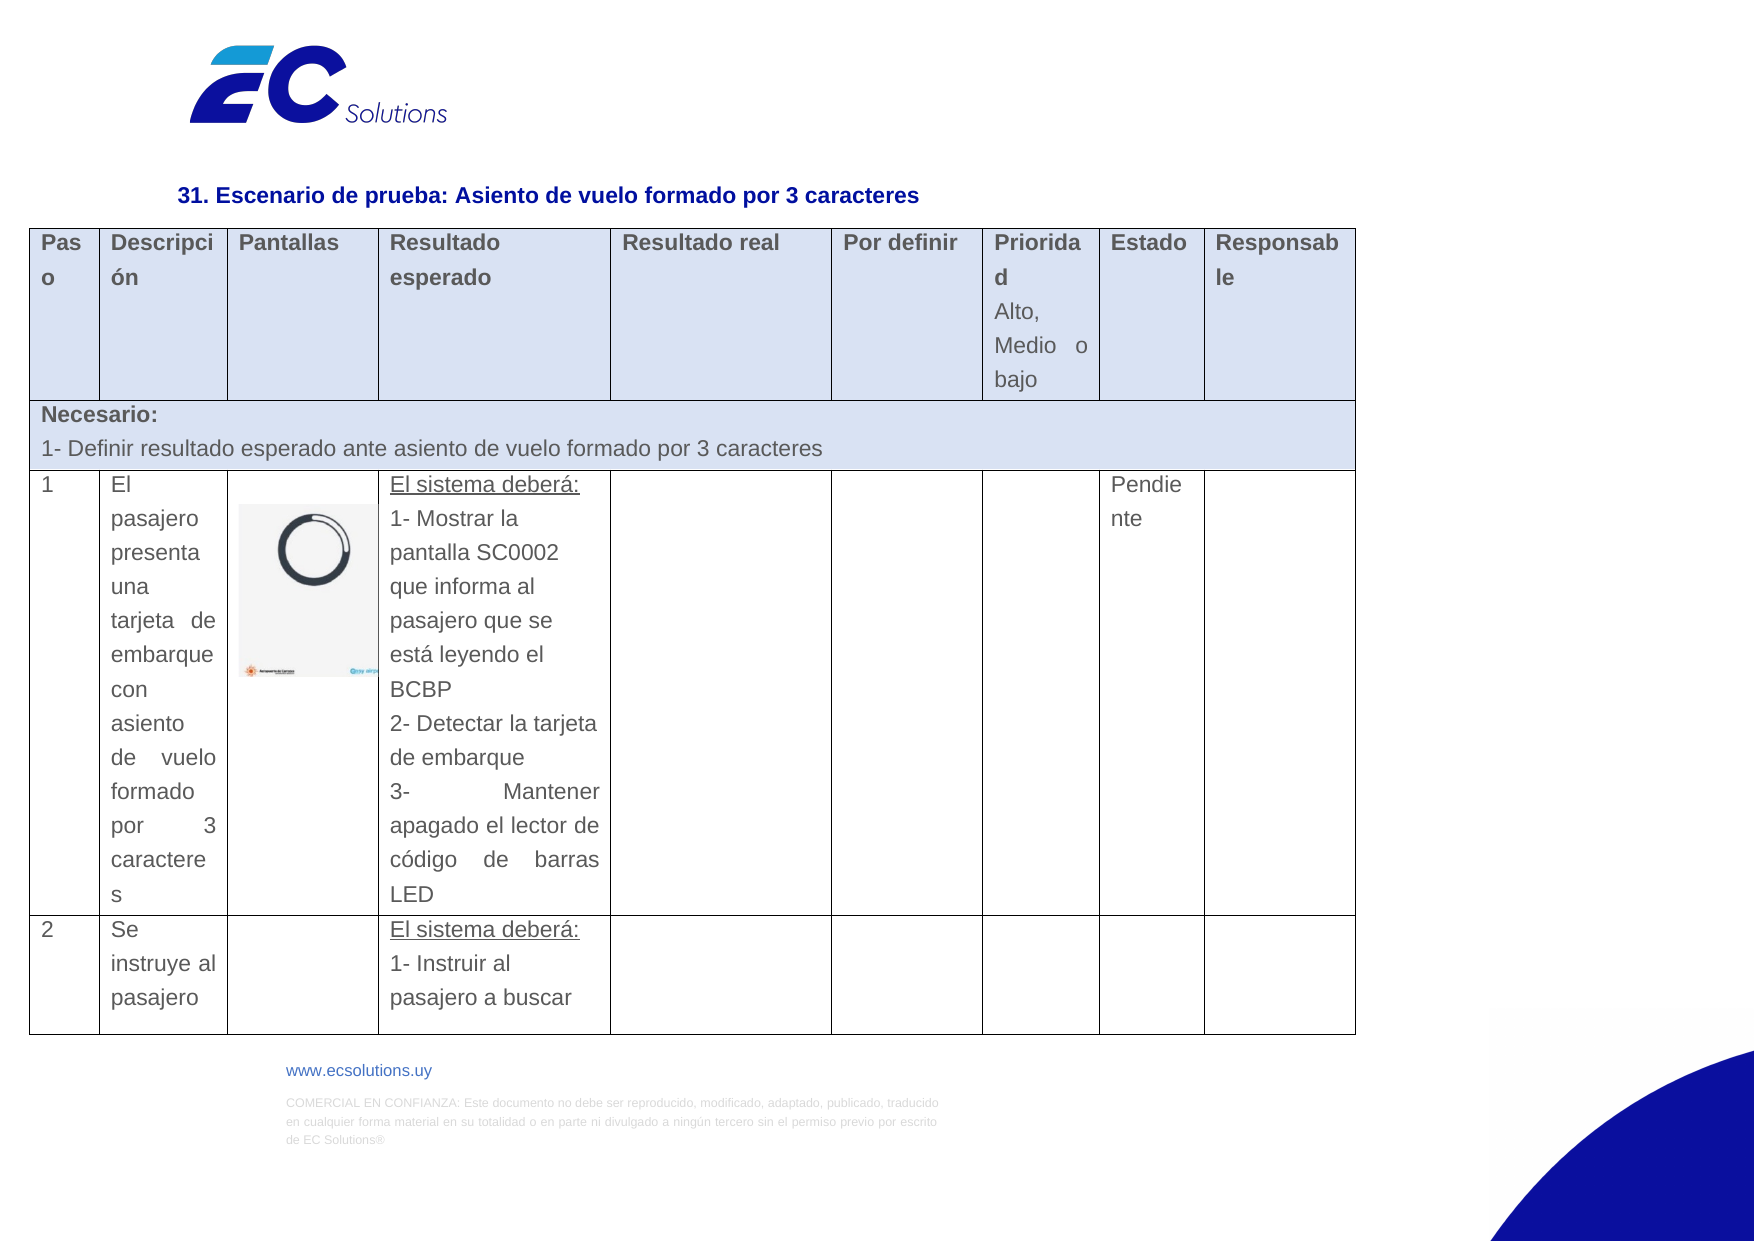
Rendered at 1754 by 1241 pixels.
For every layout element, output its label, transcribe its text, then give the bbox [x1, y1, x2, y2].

table_header Prioridad Alto, Medio o bajo [983, 229, 1099, 400]
table_header Estado [1100, 229, 1204, 400]
table_cell [983, 916, 1099, 1033]
table_cell El sistema deberá: 1- Instruir al pasajero a buscar asistencia mediante la pantalla SC0004 2- Volver al estado inicial [379, 916, 610, 1033]
table_cell [983, 471, 1099, 915]
table_cell [1205, 471, 1355, 915]
table_cell Pendiente [1100, 471, 1204, 915]
table_header Responsable [1205, 229, 1355, 400]
table_cell Necesario: 1- Definir resultado esperado ante asiento de vuelo formado por 3 caracteres [30, 401, 1355, 469]
table_cell [228, 916, 378, 1033]
picture [238, 504, 379, 677]
table_cell [832, 916, 982, 1033]
table_header Resultado real [611, 229, 831, 400]
table_header Por definir [832, 229, 982, 400]
table_cell [228, 471, 378, 915]
table_cell [1100, 916, 1204, 1033]
table_cell 1 [30, 471, 99, 915]
table_cell El sistema deberá: 1- Mostrar la pantalla SC0002 que informa al pasajero que se está leyendo el BCBP 2- Detectar la tarjeta de embarque 3- Mantener apagado el lector de código de barras LED [379, 471, 610, 915]
table_header Pantallas [228, 229, 378, 400]
table_header Paso [30, 229, 99, 400]
table_cell [1205, 916, 1355, 1033]
table_cell 2 [30, 916, 99, 1033]
table_cell Se instruye al pasajero a buscar asistencia [100, 916, 227, 1033]
subtitle 31. Escenario de prueba: Asiento de vuelo formado por 3 caracteres [177, 182, 1503, 208]
table_cell [832, 471, 982, 915]
picture [1488, 1008, 1754, 1241]
table_cell [611, 471, 831, 915]
table_cell [611, 916, 831, 1033]
picture [189, 45, 448, 123]
table_cell El pasajero presenta una tarjeta de embarque con asiento de vuelo formado por 3 caracteres [100, 471, 227, 915]
table_header Resultado esperado [379, 229, 610, 400]
table_header Descripción [100, 229, 227, 400]
